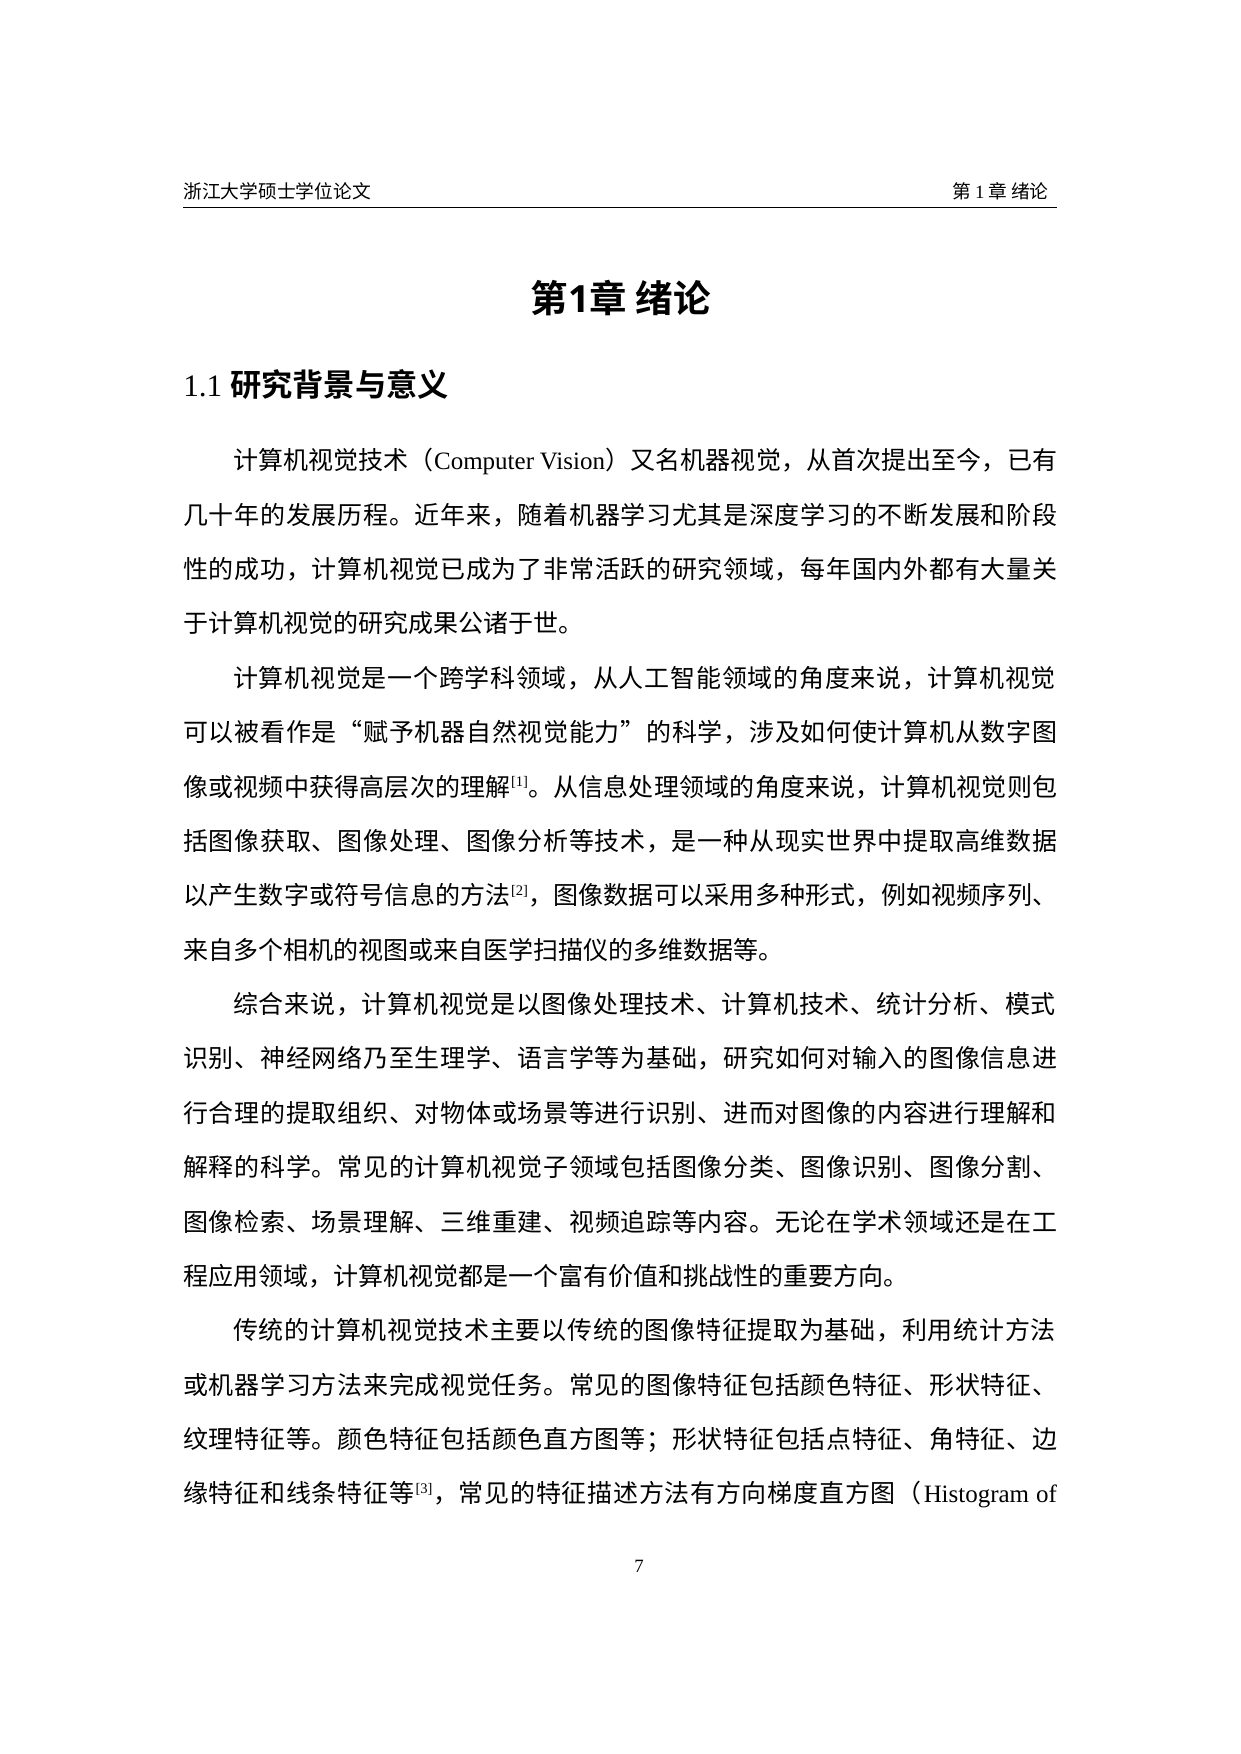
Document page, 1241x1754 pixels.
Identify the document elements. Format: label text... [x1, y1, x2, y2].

text 计算机视觉是一个跨学科领域，从人工智能领域的角度来说，计算机视觉可以被看作是“赋予机器自然视觉能力”的科学，涉及如何使计算机从数字图像或视频中获得高层次的理解[1]。从信息处理领域的角度来说，计算机视觉则包括图像获取、图像处理、图像分析等技术，是一种从现实世界中提取高维数据以产生数字或符号信息的方法[2]，图像数据可以采用多种形式，例如视频序列、来自多个相机的视图或来自医学扫描仪的多维数据等。 [183, 658, 1057, 966]
subtitle 绪论 [183, 268, 1057, 323]
text 综合来说，计算机视觉是以图像处理技术、计算机技术、统计分析、模式识别、神经网络乃至生理学、语言学等为基础，研究如何对输入的图像信息进行合理的提取组织、对物体或场景等进行识别、进而对图像的内容进行理解和解释的科学。常见的计算机视觉子领域包括图像分类、图像识别、图像分割、图像检索、场景理解、三维重建、视频追踪等内容。无论在学术领域还是在工程应用领域，计算机视觉都是一个富有价值和挑战性的重要方向。 [183, 984, 1057, 1293]
text 计算机视觉技术（Computer Vision）又名机器视觉，从首次提出至今，已有几十年的发展历程。近年来，随着机器学习尤其是深度学习的不断发展和阶段性的成功，计算机视觉已成为了非常活跃的研究领域，每年国内外都有大量关于计算机视觉的研究成果公诸于世。 [183, 441, 1057, 640]
text 研究背景与意义 [183, 361, 1057, 406]
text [183, 1311, 1057, 1510]
